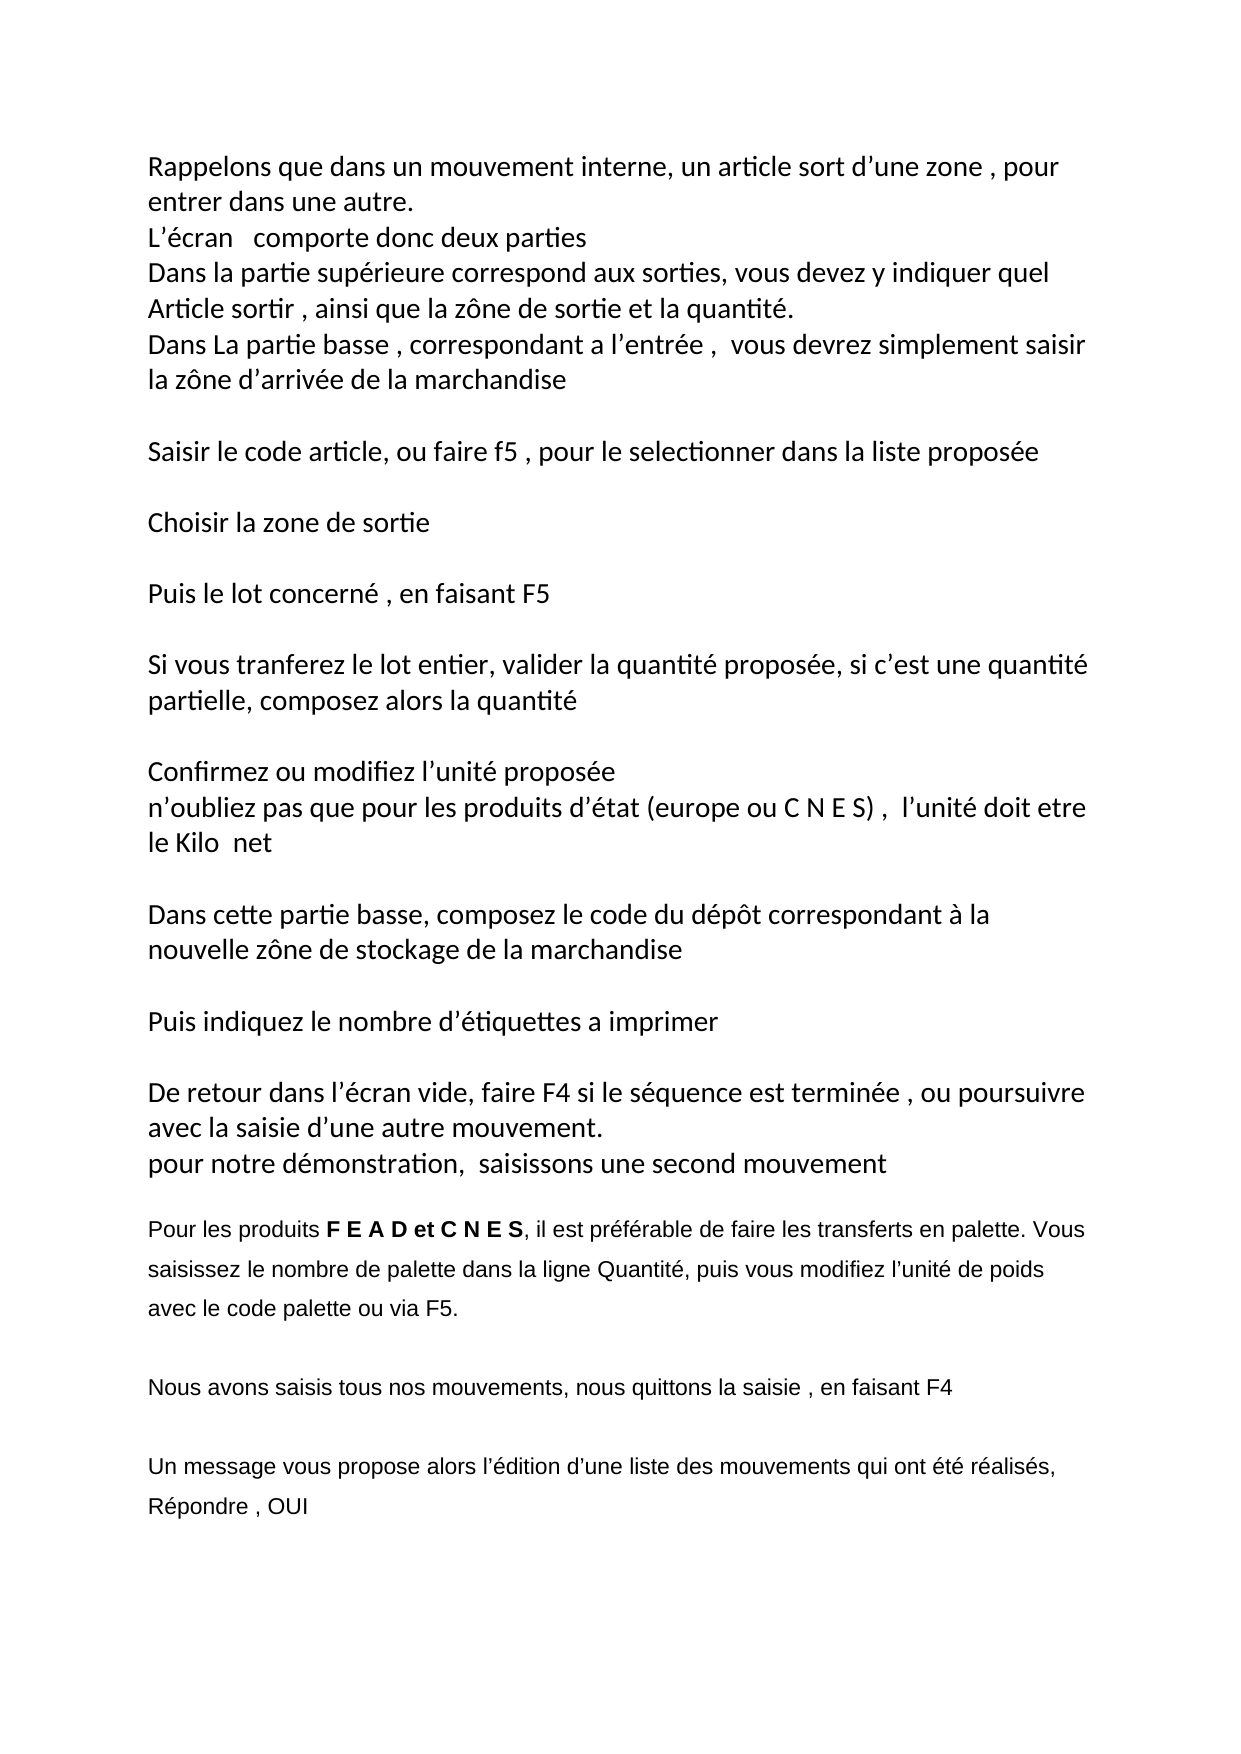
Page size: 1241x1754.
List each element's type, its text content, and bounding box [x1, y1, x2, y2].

text Puis le lot concerné , en faisant F5 [148, 575, 1093, 611]
text Nous avons saisis tous nos mouvements, nous quittons la saisie , en faisant F4 [148, 1374, 1093, 1401]
text De retour dans l’écran vide, faire F4 si le séquence est terminée , ou poursuivre avec la saisie d’une autre mouvement. pour notre démonstration, saisissons une second mouvement [148, 1074, 1093, 1181]
text Puis indiquez le nombre d’étiquettes a imprimer [148, 1003, 1093, 1038]
text Dans cette partie basse, composez le code du dépôt correspondant à la nouvelle zône de stockage de la marchandise [148, 896, 1093, 967]
text Si vous tranferez le lot entier, valider la quantité proposée, si c’est une quantité partielle, composez alors la quantité [148, 646, 1093, 718]
text n’oubliez pas que pour les produits d’état (europe ou C N E S) , l’unité doit etre le Kilo net [148, 789, 1093, 860]
text Rappelons que dans un mouvement interne, un article sort d’une zone , pour entrer dans une autre. [148, 148, 1093, 219]
text Pour les produits F E A D et C N E S, il est préférable de faire les transferts en palette. Vous saisissez le nombre de palette dans la ligne Quantité, puis vous modifiez l’unité de poids avec le code palette ou via F5. [148, 1216, 1093, 1322]
text Choisir la zone de sortie [148, 504, 1093, 539]
text Un message vous propose alors l’édition d’une liste des mouvements qui ont été réalisés, [148, 1453, 1093, 1479]
text L’écran comporte donc deux parties [148, 219, 1093, 254]
text Confirmez ou modifiez l’unité proposée [148, 753, 1093, 789]
text Saisir le code article, ou faire f5 , pour le selectionner dans la liste proposée [148, 433, 1093, 468]
text Dans La partie basse , correspondant a l’entrée , vous devrez simplement saisir la zône d’arrivée de la marchandise [148, 326, 1093, 397]
text Dans la partie supérieure correspond aux sorties, vous devez y indiquer quel [148, 254, 1093, 290]
text Répondre , OUI [148, 1493, 1093, 1519]
text Article sortir , ainsi que la zône de sortie et la quantité. [148, 290, 1093, 326]
